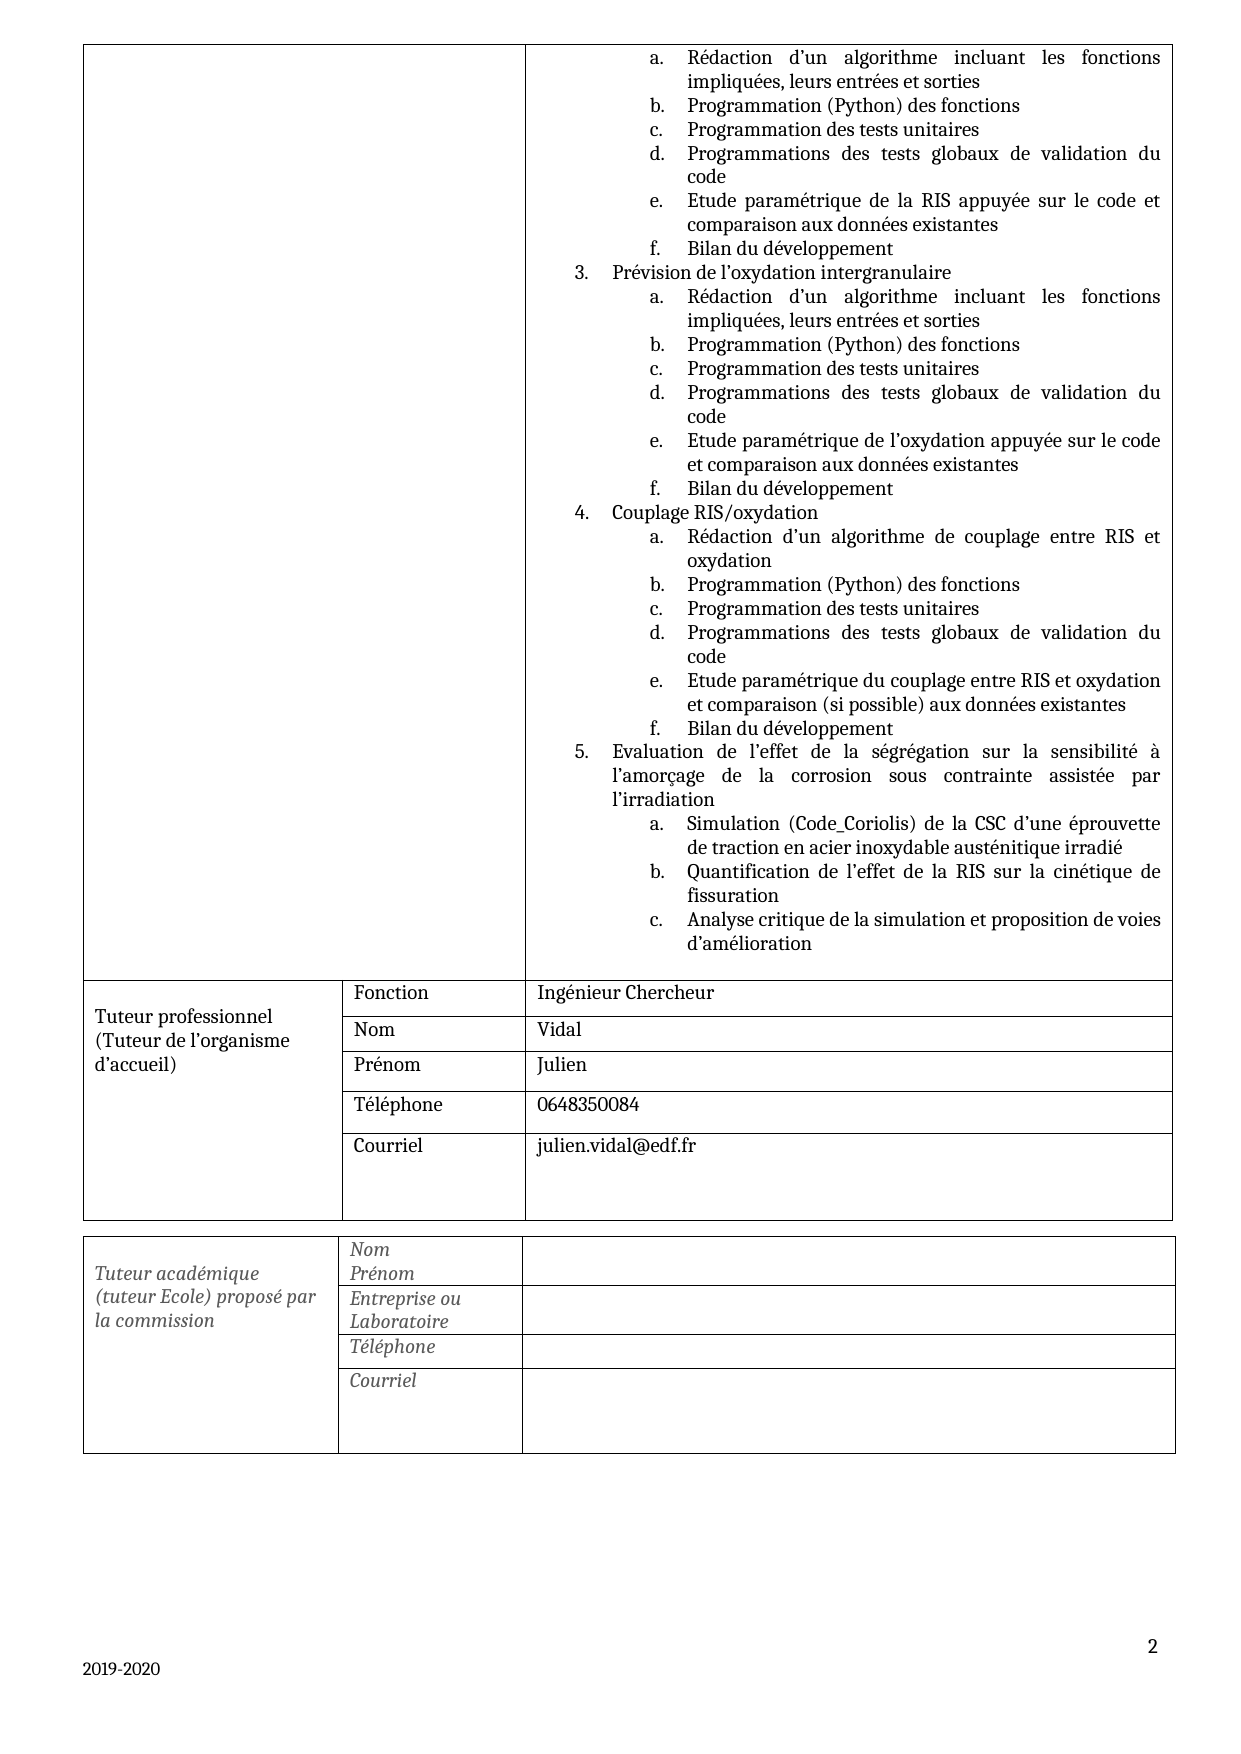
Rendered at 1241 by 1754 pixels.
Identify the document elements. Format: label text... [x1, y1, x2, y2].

table_cell Ingénieur Chercheur [526, 981, 1172, 1016]
table_cell Téléphone [339, 1335, 522, 1368]
table_cell Tuteur professionnel (Tuteur de l’organisme d’accueil) [84, 981, 342, 1220]
table_cell julien.vidal@edf.fr [526, 1134, 1172, 1220]
table_cell [523, 1286, 1175, 1334]
table_header Tuteur académique (tuteur Ecole) proposé par la commission [84, 1237, 338, 1453]
table_cell [523, 1335, 1175, 1368]
table_cell Fonction [343, 981, 525, 1016]
table_cell Nom [343, 1017, 525, 1051]
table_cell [526, 45, 1172, 980]
table_header Nom Prénom [339, 1237, 522, 1285]
table_cell Julien [526, 1052, 1172, 1091]
table_cell Courriel [343, 1134, 525, 1220]
table_cell Téléphone [343, 1092, 525, 1132]
table_cell [523, 1369, 1175, 1453]
table_cell 0648350084 [526, 1092, 1172, 1132]
table_cell Entreprise ou Laboratoire [339, 1286, 522, 1334]
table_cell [84, 45, 525, 980]
table_cell Vidal [526, 1017, 1172, 1051]
table_cell Courriel [339, 1369, 522, 1453]
table_header [523, 1237, 1175, 1285]
table_cell Prénom [343, 1052, 525, 1091]
